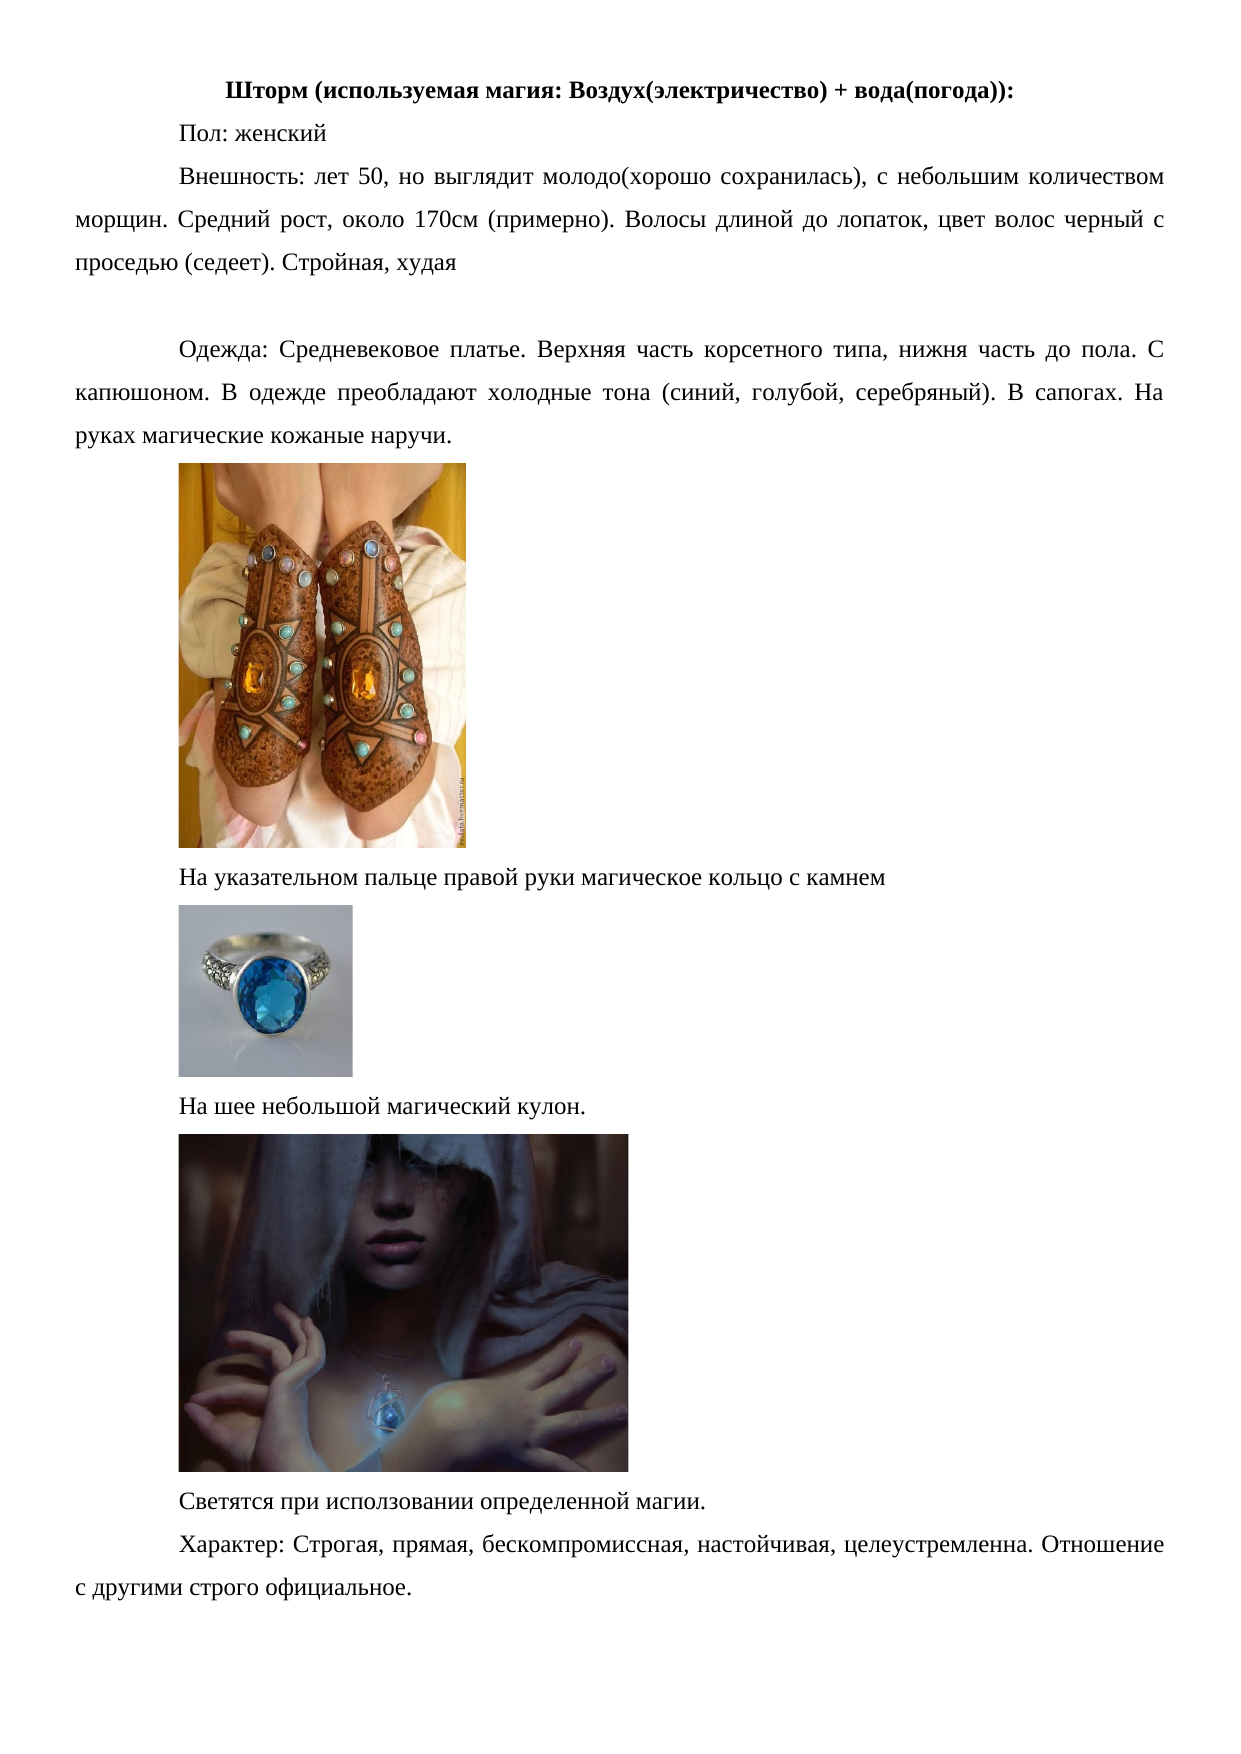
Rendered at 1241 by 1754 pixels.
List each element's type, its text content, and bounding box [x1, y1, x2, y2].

text Характер: Строгая, прямая, бескомпромиссная, настойчивая, целеустремленна. Отношение с другими строго официальное. [75, 1529, 1165, 1601]
picture [178, 1134, 629, 1472]
text Внешность: лет 50, но выглядит молодо(хорошо сохранилась), с небольшим количеством морщин. Средний рост, около 170см (примерно). Волосы длиной до лопаток, цвет волос черный с проседью (седеет). Стройная, худая [75, 161, 1165, 276]
picture [178, 463, 466, 848]
text Пол: женский [75, 118, 1165, 147]
text Одежда: Средневековое платье. Верхняя часть корсетного типа, нижня часть до пола. С капюшоном. В одежде преобладают холодные тона (синий, голубой, серебряный). В сапогах. На руках магические кожаные наручи. [75, 334, 1165, 449]
picture [178, 905, 353, 1077]
text Шторм (используемая магия: Воздух(электричество) + вода(погода)): [75, 75, 1165, 104]
text На указательном пальце правой руки магическое кольцо с камнем [75, 862, 1165, 891]
text На шее небольшой магический кулон. [75, 1091, 1165, 1120]
text Светятся при исползовании определенной магии. [75, 1486, 1165, 1515]
